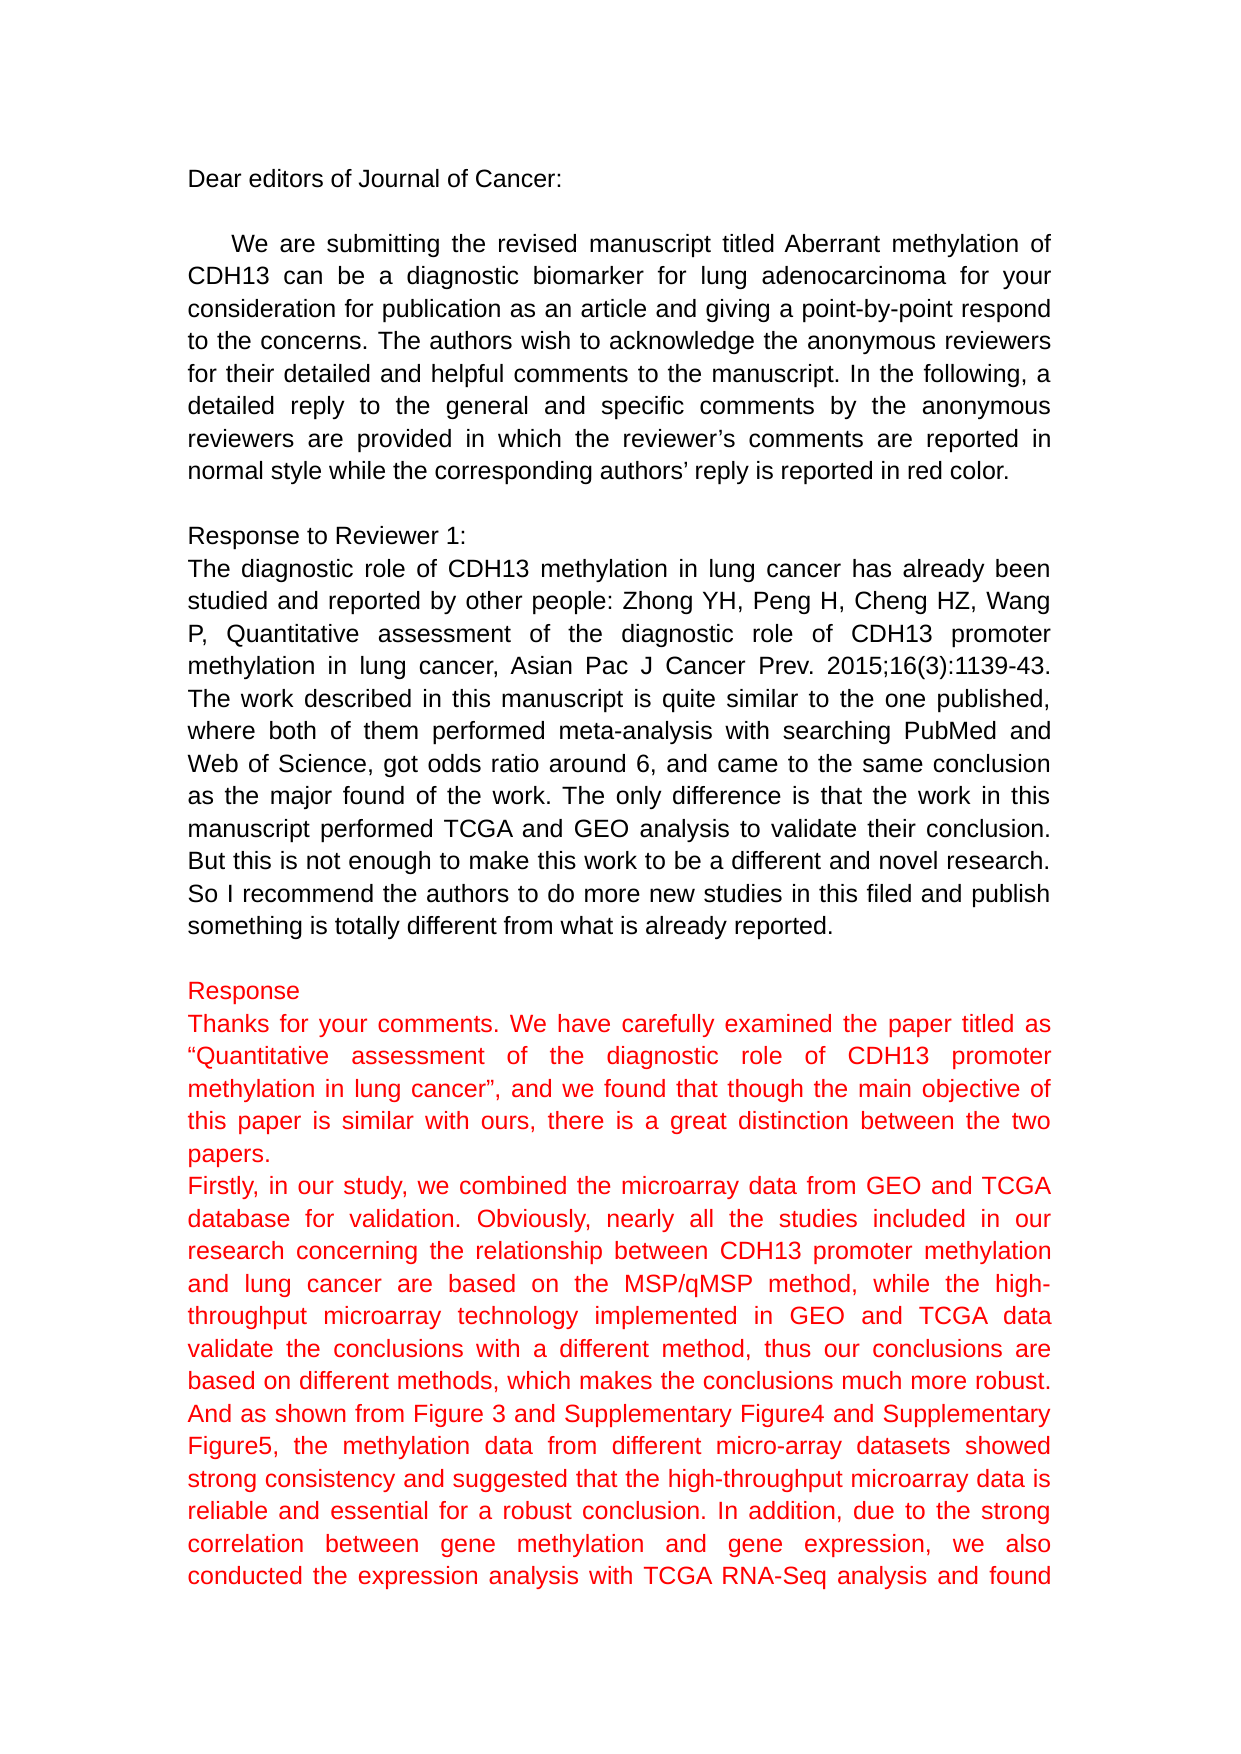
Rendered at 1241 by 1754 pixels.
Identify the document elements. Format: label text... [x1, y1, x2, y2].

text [187, 1169, 1053, 1592]
text Thanks for your comments. We have carefully examined the paper titled as “Quantitative assessment of the diagnostic role of CDH13 promoter methylation in lung cancer”, and we found that though the main objective of this paper is similar with ours, there is a great distinction between the two papers. [187, 1007, 1053, 1169]
text We are submitting the revised manuscript titled Aberrant methylation of CDH13 can be a diagnostic biomarker for lung adenocarcinoma for your consideration for publication as an article and giving a point-by-point respond to the concerns. The authors wish to acknowledge the anonymous reviewers for their detailed and helpful comments to the manuscript. In the following, a detailed reply to the general and specific comments by the anonymous reviewers are provided in which the reviewer’s comments are reported in normal style while the corresponding authors’ reply is reported in red color. [187, 227, 1053, 487]
text Response [187, 974, 1053, 1007]
text Response to Reviewer 1: [187, 519, 1053, 552]
text Dear editors of Journal of Cancer: [187, 162, 1053, 194]
text The diagnostic role of CDH13 methylation in lung cancer has already been studied and reported by other people: Zhong YH, Peng H, Cheng HZ, Wang P, Quantitative assessment of the diagnostic role of CDH13 promoter methylation in lung cancer, Asian Pac J Cancer Prev. 2015;16(3):1139-43. The work described in this manuscript is quite similar to the one published, where both of them performed meta-analysis with searching PubMed and Web of Science, got odds ratio around 6, and came to the same conclusion as the major found of the work. The only difference is that the work in this manuscript performed TCGA and GEO analysis to validate their conclusion. But this is not enough to make this work to be a different and novel research. So I recommend the authors to do more new studies in this filed and publish something is totally different from what is already reported. [187, 552, 1053, 942]
